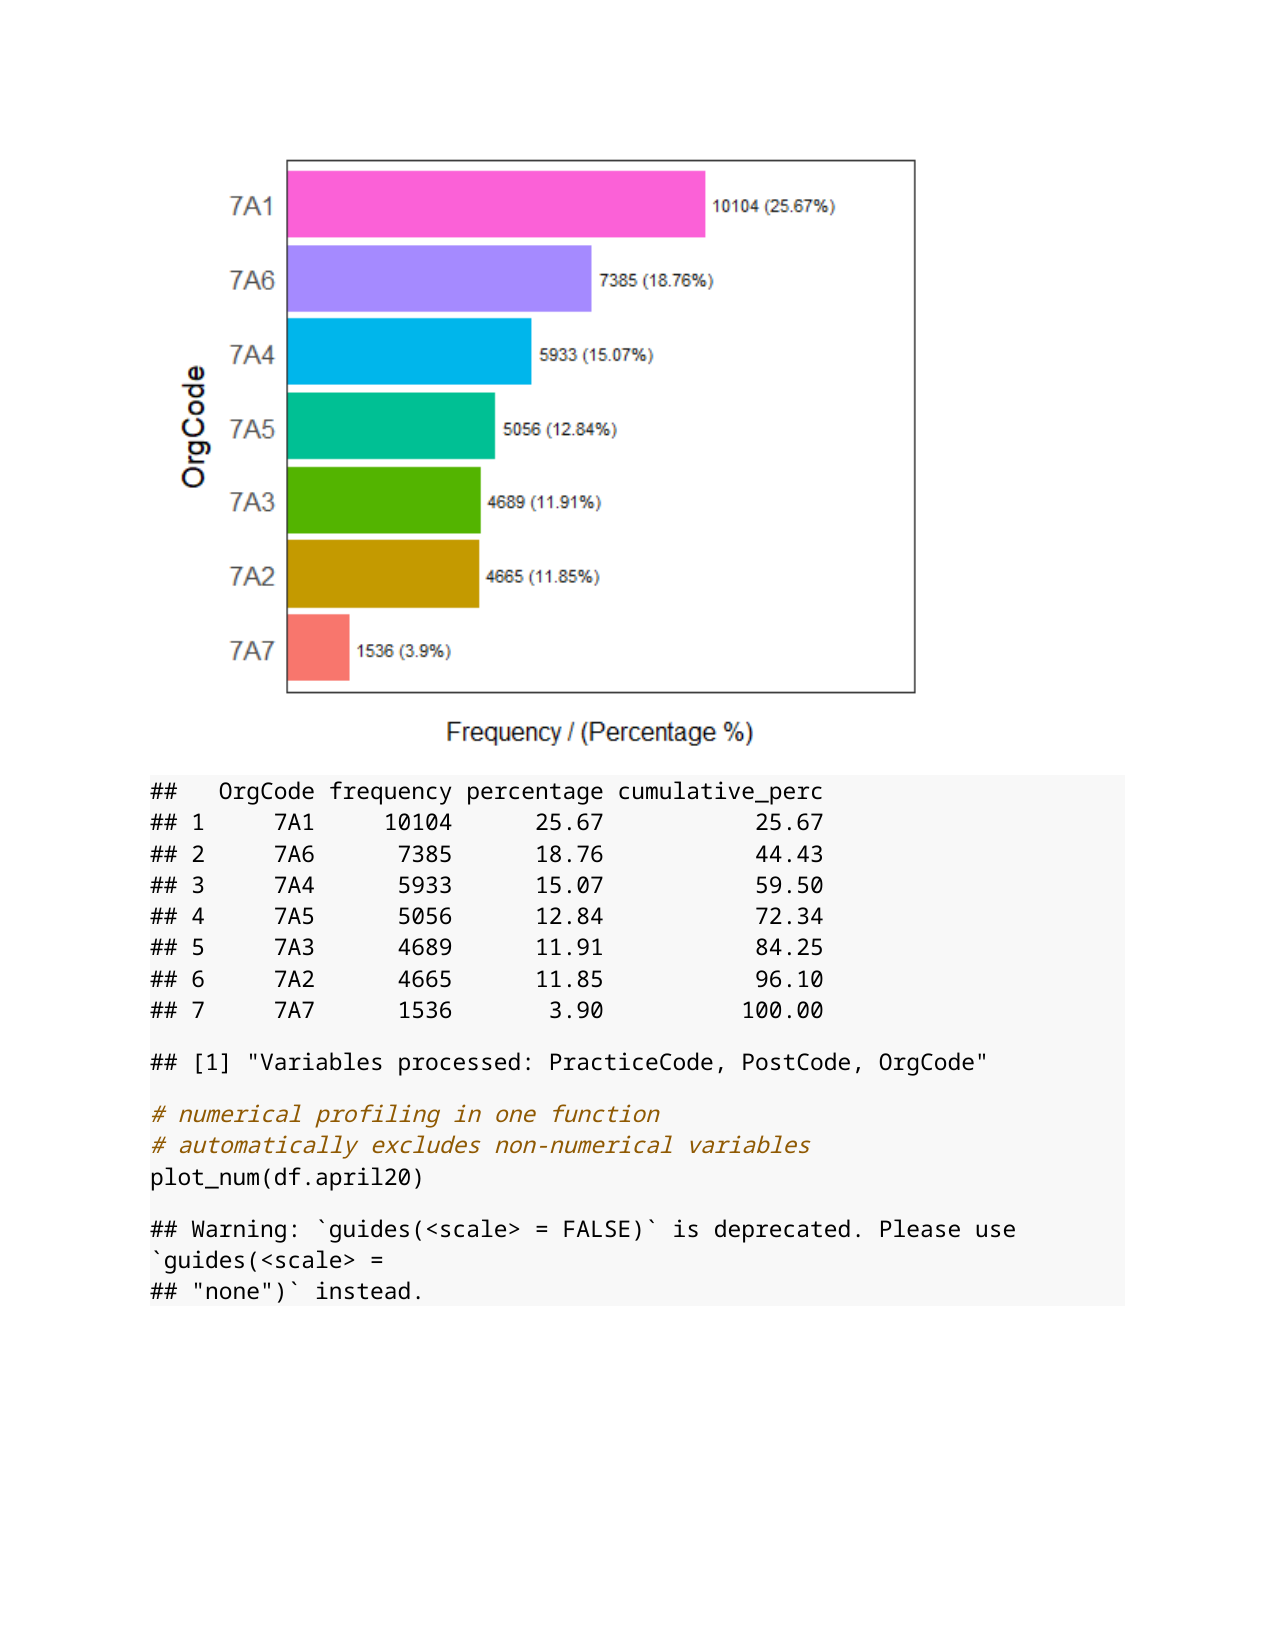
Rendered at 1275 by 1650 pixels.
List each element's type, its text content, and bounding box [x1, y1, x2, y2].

text # numerical profiling in one function # automatically excludes non-numerical variables plot_num(df.april20) [425, 1098, 1125, 1192]
text ## Warning: `guides(<scale> = FALSE)` is deprecated. Please use `guides(<scale> = ## "none")` instead. [150, 1213, 1125, 1306]
picture [168, 150, 927, 757]
text ## [1] "Variables processed: PracticeCode, PostCode, OrgCode" [150, 1046, 1125, 1077]
text ## OrgCode frequency percentage cumulative_perc ## 1 7A1 10104 25.67 25.67 ## 2 7A6 7385 18.76 44.43 ## 3 7A4 5933 15.07 59.50 ## 4 7A5 5056 12.84 72.34 ## 5 7A3 4689 11.91 84.25 ## 6 7A2 4665 11.85 96.10 ## 7 7A7 1536 3.90 100.00 [150, 775, 1125, 1025]
